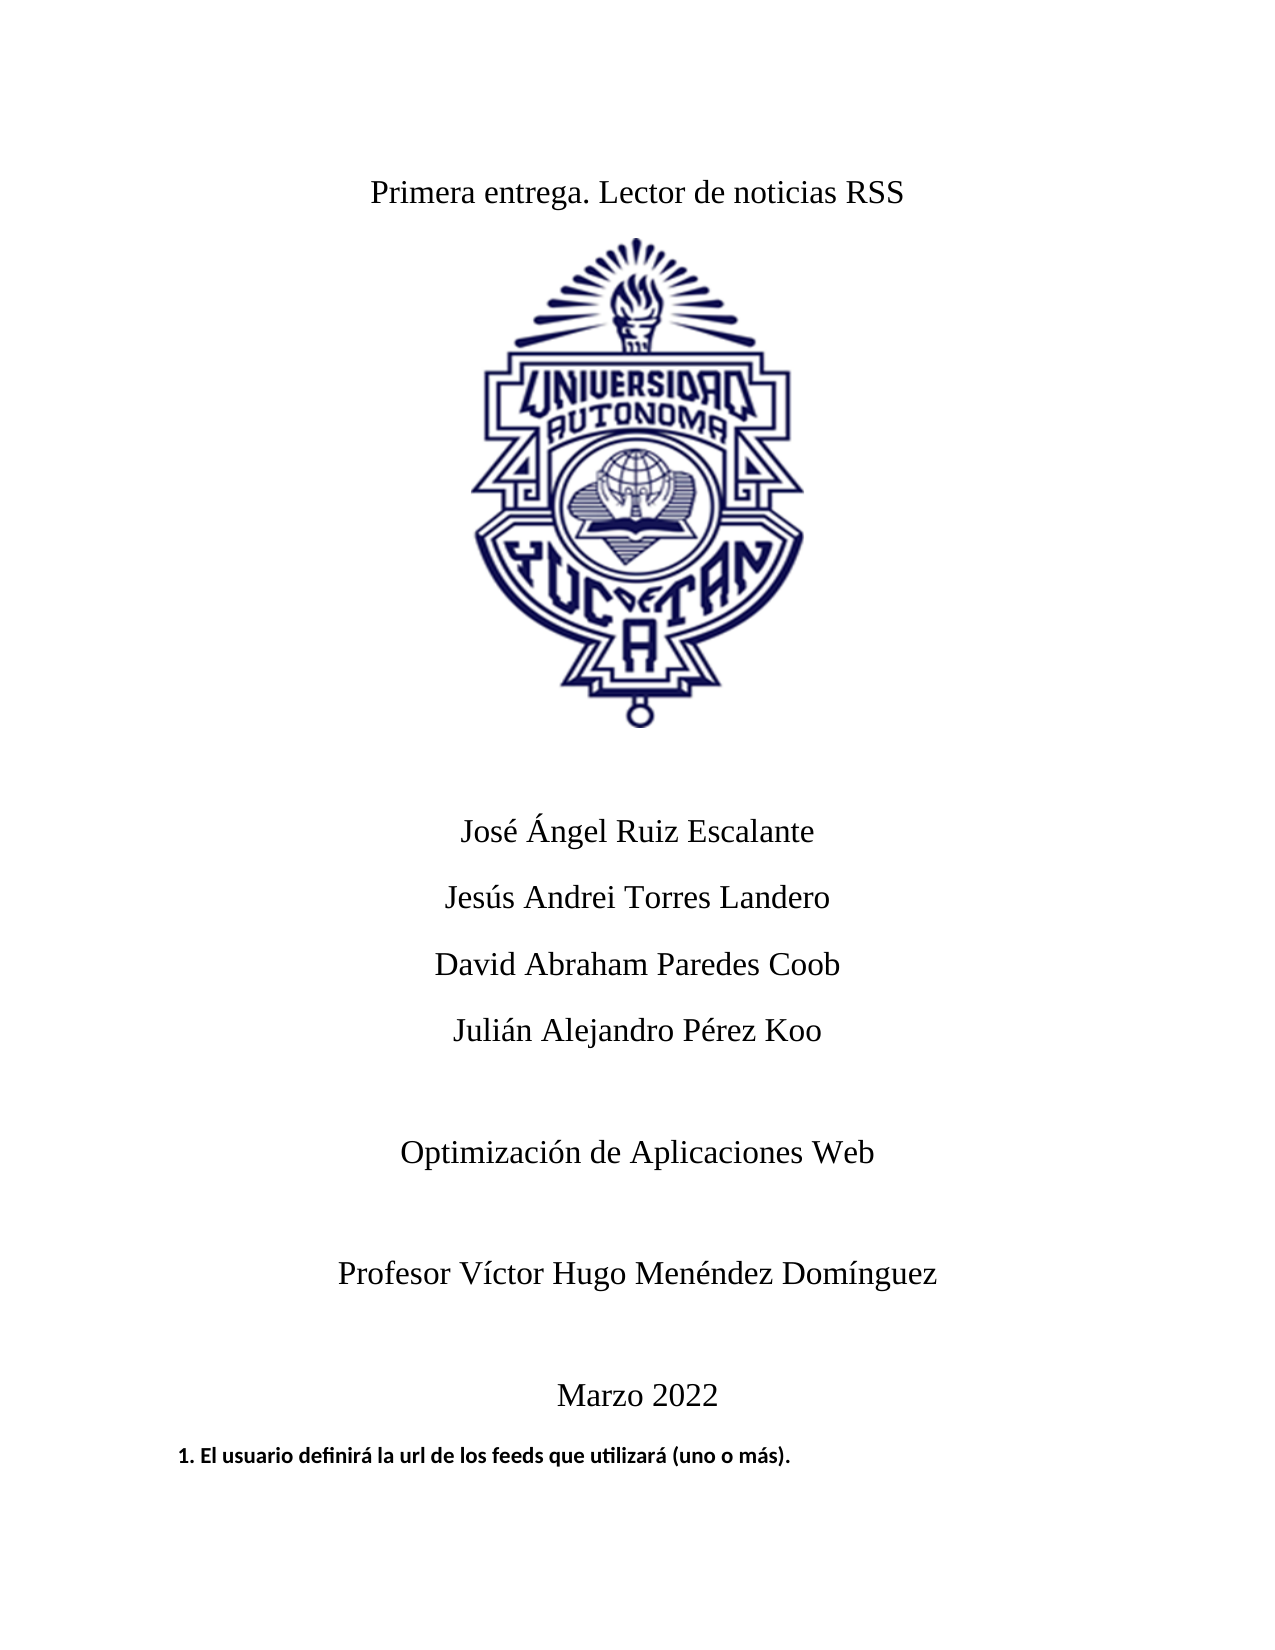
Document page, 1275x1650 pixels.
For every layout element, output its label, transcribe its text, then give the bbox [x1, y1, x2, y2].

text Julián Alejandro Pérez Koo [177, 1010, 1098, 1049]
text Profesor Víctor Hugo Menéndez Domínguez [177, 1253, 1098, 1292]
text Jesús Andrei Torres Landero [177, 878, 1098, 916]
text Marzo 2022 [177, 1375, 1098, 1413]
text Primera entrega. Lector de noticias RSS [177, 173, 1098, 211]
text 1. El usuario definirá la url de los feeds que utilizará (uno o más). [177, 1441, 1098, 1469]
text Optimización de Aplicaciones Web [177, 1132, 1098, 1170]
text David Abraham Paredes Coob [177, 944, 1098, 982]
text José Ángel Ruiz Escalante [177, 811, 1098, 849]
picture [470, 238, 805, 728]
